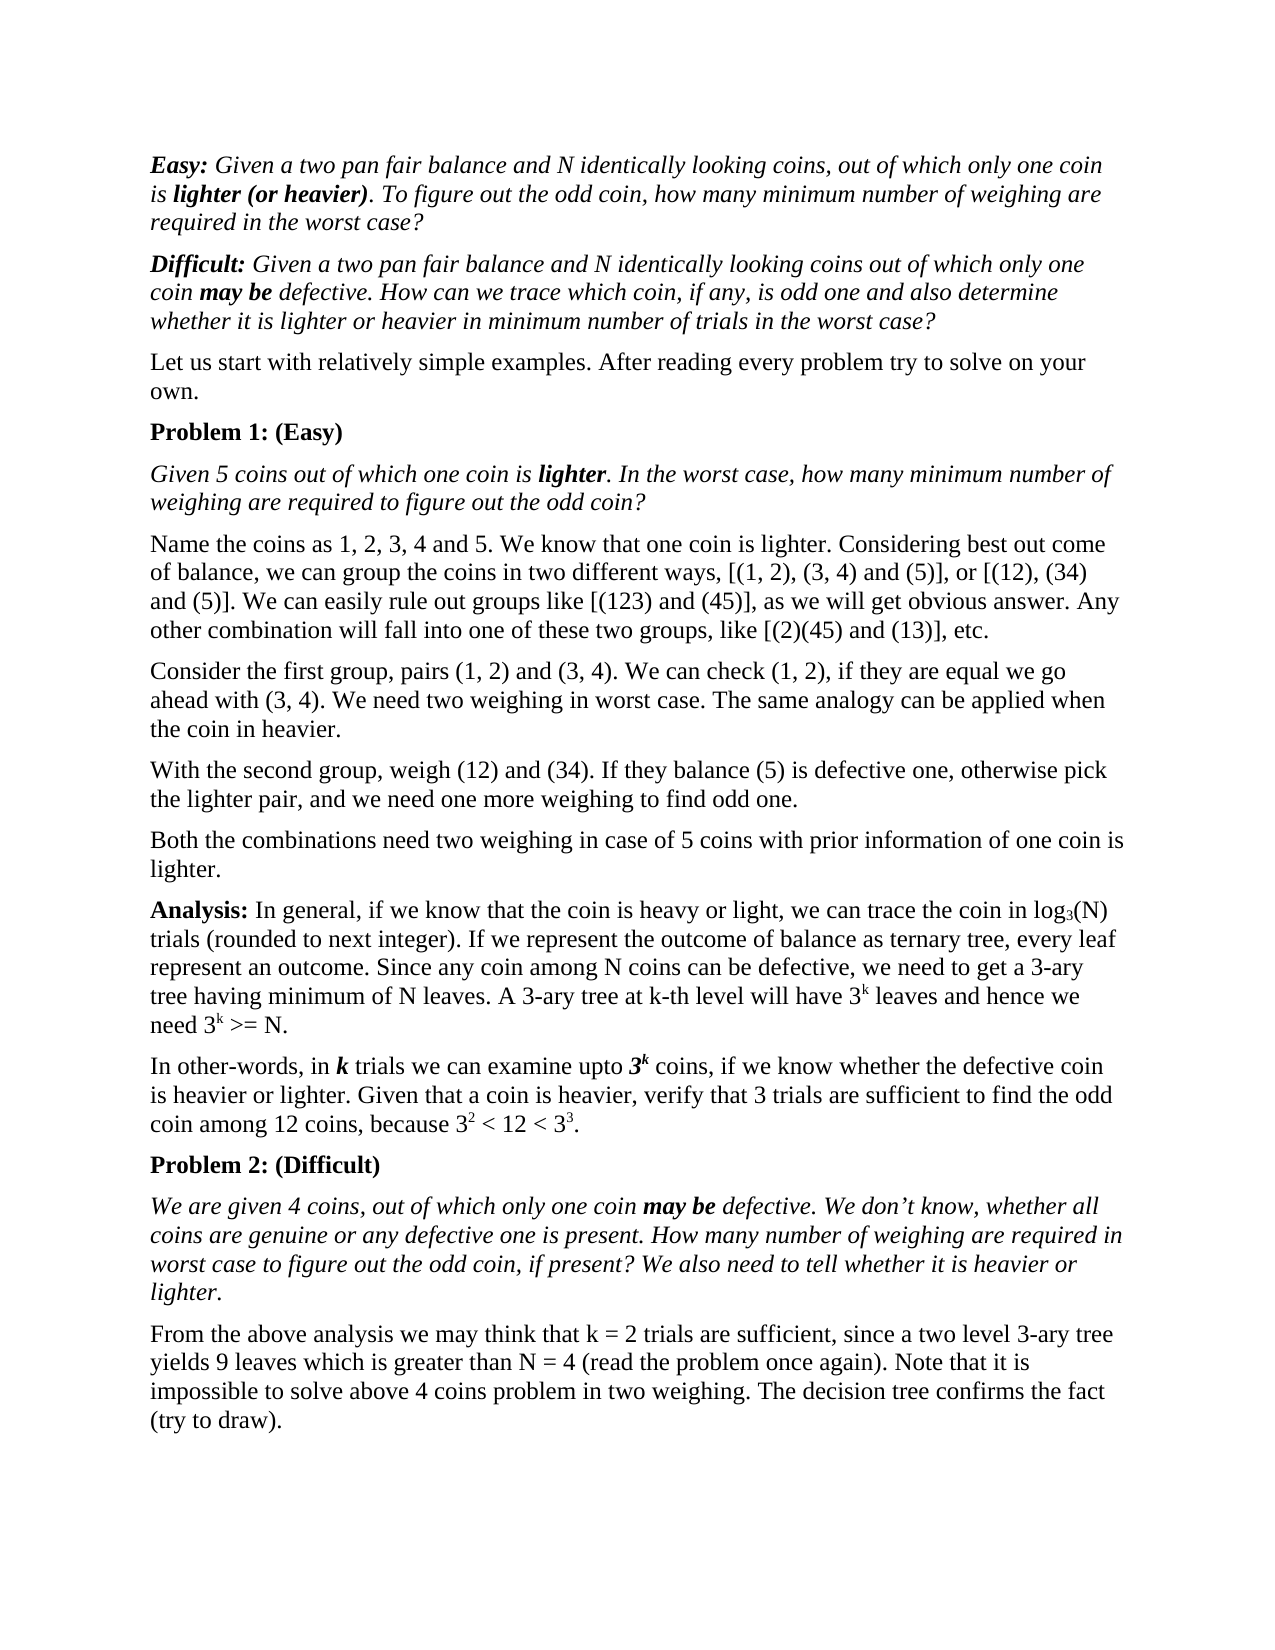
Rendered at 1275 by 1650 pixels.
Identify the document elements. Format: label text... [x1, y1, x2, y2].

text From the above analysis we may think that k = 2 trials are sufficient, since a two level 3-ary tree yields 9 leaves which is greater than N = 4 (read the problem once again). Note that it is impossible to solve above 4 coins problem in two weighing. The decision tree confirms the fact (try to draw). [150, 1319, 1125, 1434]
text We are given 4 coins, out of which only one coin may be defective. We don’t know, whether all coins are genuine or any defective one is present. How many number of weighing are required in worst case to figure out the odd coin, if present? We also need to tell whether it is heavier or lighter. [150, 1191, 1125, 1306]
text Consider the first group, pairs (1, 2) and (3, 4). We can check (1, 2), if they are equal we go ahead with (3, 4). We need two weighing in worst case. The same analogy can be applied when the coin in heavier. [150, 656, 1125, 742]
text Difficult: Given a two pan fair balance and N identically looking coins out of which only one coin may be defective. How can we trace which coin, if any, is odd one and also determine whether it is lighter or heavier in minimum number of trials in the worst case? [150, 249, 1125, 335]
text Analysis: In general, if we know that the coin is heavy or light, we can trace the coin in log3(N) trials (rounded to next integer). If we represent the outcome of balance as ternary tree, every leaf represent an outcome. Since any coin among N coins can be defective, we need to get a 3-ary tree having minimum of N leaves. A 3-ary tree at k-th level will have 3k leaves and hence we need 3k >= N. [150, 895, 1125, 1039]
text Let us start with relatively simple examples. After reading every problem try to solve on your own. [150, 347, 1125, 405]
text Easy: Given a two pan fair balance and N identically looking coins, out of which only one coin is lighter (or heavier). To figure out the odd coin, how many minimum number of weighing are required in the worst case? [150, 150, 1125, 236]
text Name the coins as 1, 2, 3, 4 and 5. We know that one coin is lighter. Considering best out come of balance, we can group the coins in two different ways, [(1, 2), (3, 4) and (5)], or [(12), (34) and (5)]. We can easily rule out groups like [(123) and (45)], as we will get obvious answer. Any other combination will fall into one of these two groups, like [(2)(45) and (13)], etc. [150, 529, 1125, 644]
text Problem 2: (Difficult) [150, 1150, 1125, 1179]
text Problem 1: (Easy) [150, 417, 1125, 446]
text Given 5 coins out of which one coin is lighter. In the worst case, how many minimum number of weighing are required to figure out the odd coin? [150, 459, 1125, 516]
text Both the combinations need two weighing in case of 5 coins with prior information of one coin is lighter. [150, 825, 1125, 882]
text In other-words, in k trials we can examine upto 3k coins, if we know whether the defective coin is heavier or lighter. Given that a coin is heavier, verify that 3 trials are sufficient to find the odd coin among 12 coins, because 32 < 12 < 33. [150, 1051, 1125, 1137]
text With the second group, weigh (12) and (34). If they balance (5) is defective one, otherwise pick the lighter pair, and we need one more weighing to find odd one. [150, 755, 1125, 812]
